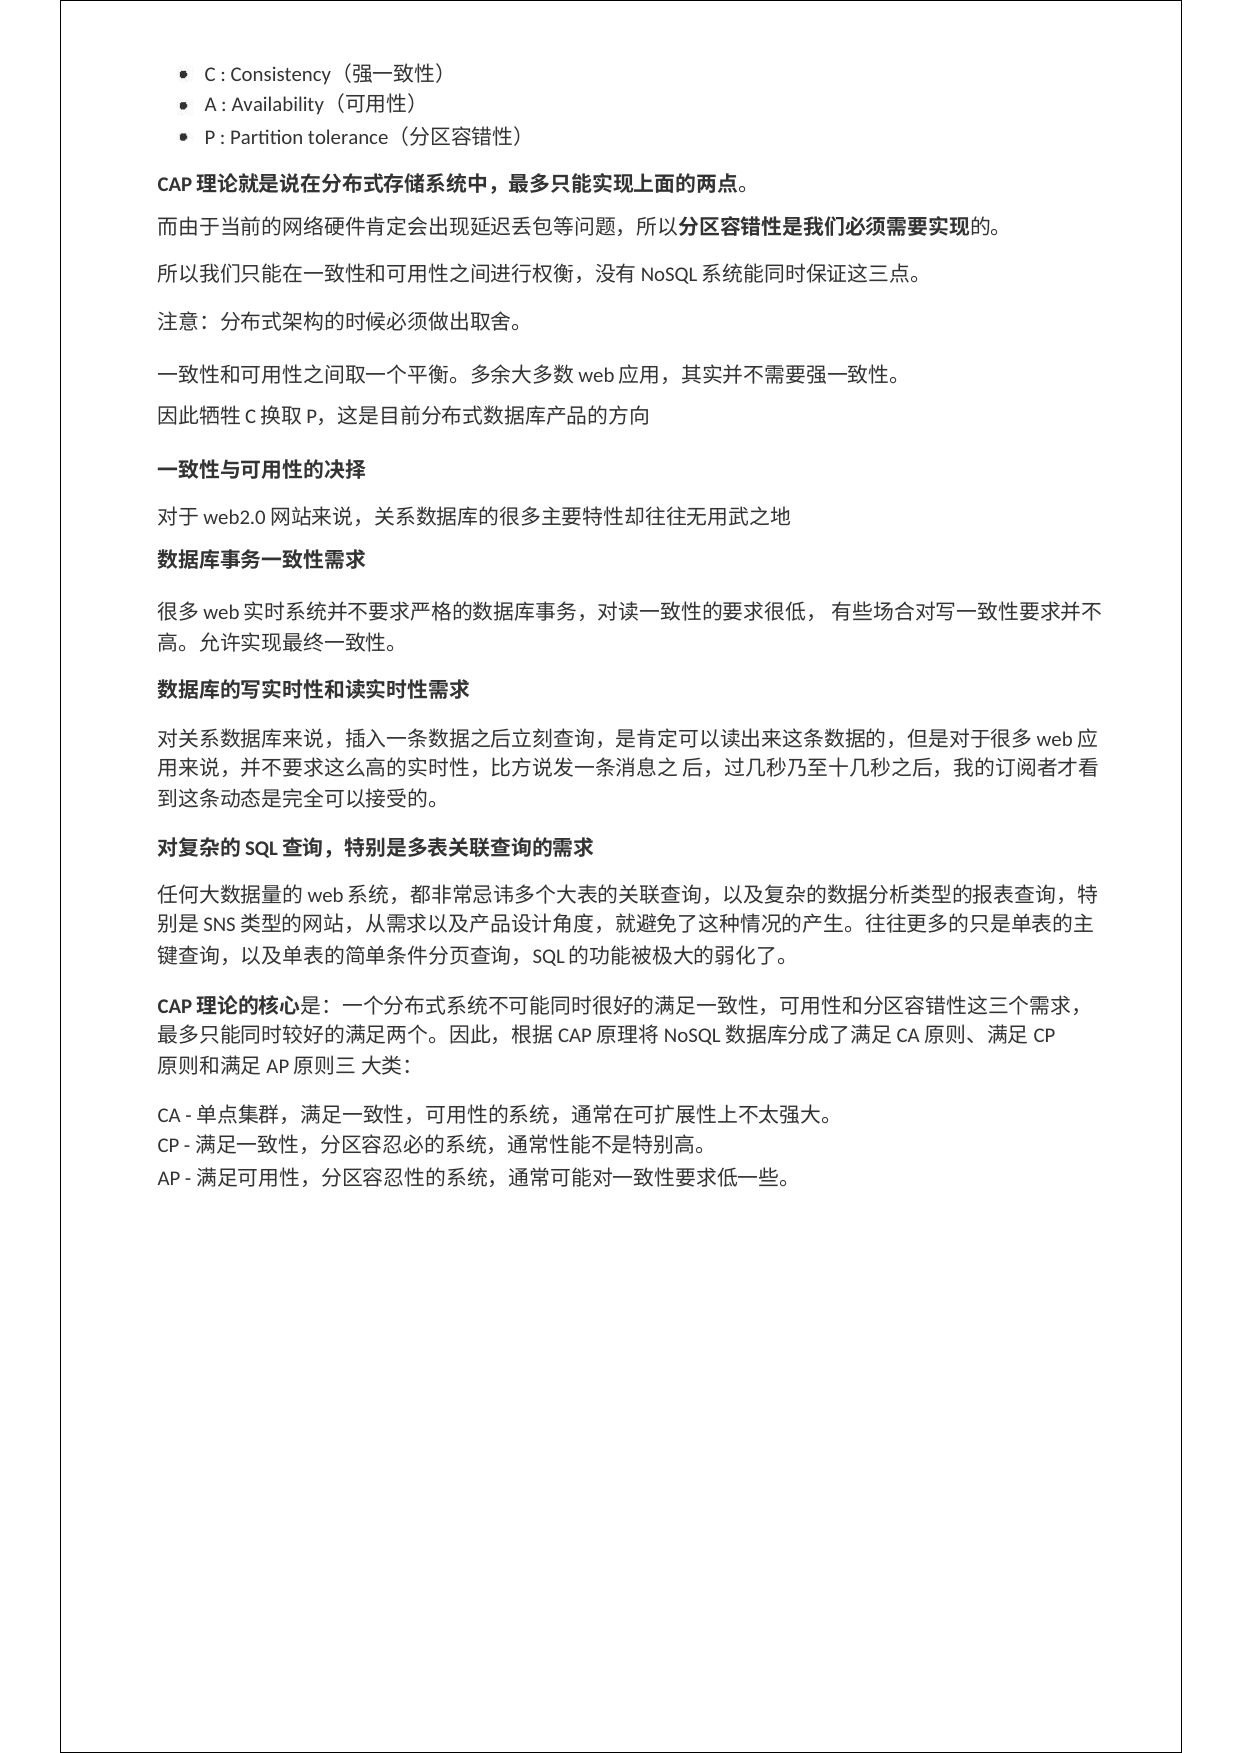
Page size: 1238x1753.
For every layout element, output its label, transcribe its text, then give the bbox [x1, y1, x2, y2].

list 高。允许实现最终一致性。 [157, 634, 438, 655]
list 原则和满足 AP 原则三 大类： [157, 1049, 1208, 1080]
list C : Consistency（强一致性） [204, 65, 508, 86]
list 对复杂的SQL查询，特别是多表关联查询的需求 [157, 839, 646, 860]
list AP - 满足可用性，分区容忍性的系统，通常可能对一致性要求低一些。 [157, 1168, 883, 1190]
list 对关系数据库来说，插入一条数据之后立刻查询，是肯定可以读出来这条数据的，但是对于很多web应 [157, 729, 1215, 750]
list CA - 单点集群，满足一致性，可用性的系统，通常在可扩展性上不太强大。 [157, 1106, 931, 1127]
list 所以我们只能在一致性和可用性之间进行权衡，没有NoSQL系统能同时保证这三点。 [157, 244, 1116, 291]
list 任何大数据量的web系统，都非常忌讳多个大表的关联查询，以及复杂的数据分析类型的报表查询，特 [157, 886, 1208, 907]
list A : Availability（可用性） [204, 86, 508, 117]
list 很多web实时系统并不要求严格的数据库事务，对读一致性的要求很低， 有些场合对写一致性要求并不 [157, 603, 1214, 624]
list 一致性与可用性的决择 [157, 460, 392, 482]
list 而由于当前的网络硬件肯定会出现延迟丢包等问题，所以分区容错性是我们必须需要实现的。 [157, 196, 1116, 244]
list CP - 满足一致性，分区容忍必的系统，通常性能不是特别高。 [157, 1127, 931, 1158]
list 最多只能同时较好的满足两个。因此，根据 CAP 原理将 NoSQL 数据库分成了满足 CA 原则、满足 CP [157, 1018, 1208, 1049]
list 因此牺牲C换取P，这是目前分布式数据库产品的方向 [157, 386, 997, 433]
list P : Partition tolerance（分区容错性） [204, 127, 602, 149]
list 对于web2.0网站来说，关系数据库的很多主要特性却往往无用武之地 [157, 507, 867, 528]
list 数据库的写实时性和读实时性需求 [157, 681, 508, 702]
list 别是SNS类型的网站，从需求以及产品设计角度，就避免了这种情况的产生。往往更多的只是单表的主 [157, 907, 1208, 938]
list 到这条动态是完全可以接受的。 [157, 782, 1215, 813]
list 数据库事务一致性需求 [157, 528, 867, 577]
list CAP理论的核心是：一个分布式系统不可能同时很好的满足一致性，可用性和分区容错性这三个需求， [157, 997, 1208, 1018]
list 注意：分布式架构的时候必须做出取舍。 [157, 291, 1116, 339]
list CAP理论就是说在分布式存储系统中，最多只能实现上面的两点。 [157, 174, 1116, 196]
list 一致性和可用性之间取一个平衡。多余大多数web应用，其实并不需要强一致性。 [157, 365, 997, 386]
list 键查询，以及单表的简单条件分页查询，SQL的功能被极大的弱化了。 [157, 938, 1208, 969]
list 用来说，并不要求这么高的实时性，比方说发一条消息之 后，过几秒乃至十几秒之后，我的订阅者才看 [157, 750, 1215, 782]
picture [61, 1, 1181, 1752]
